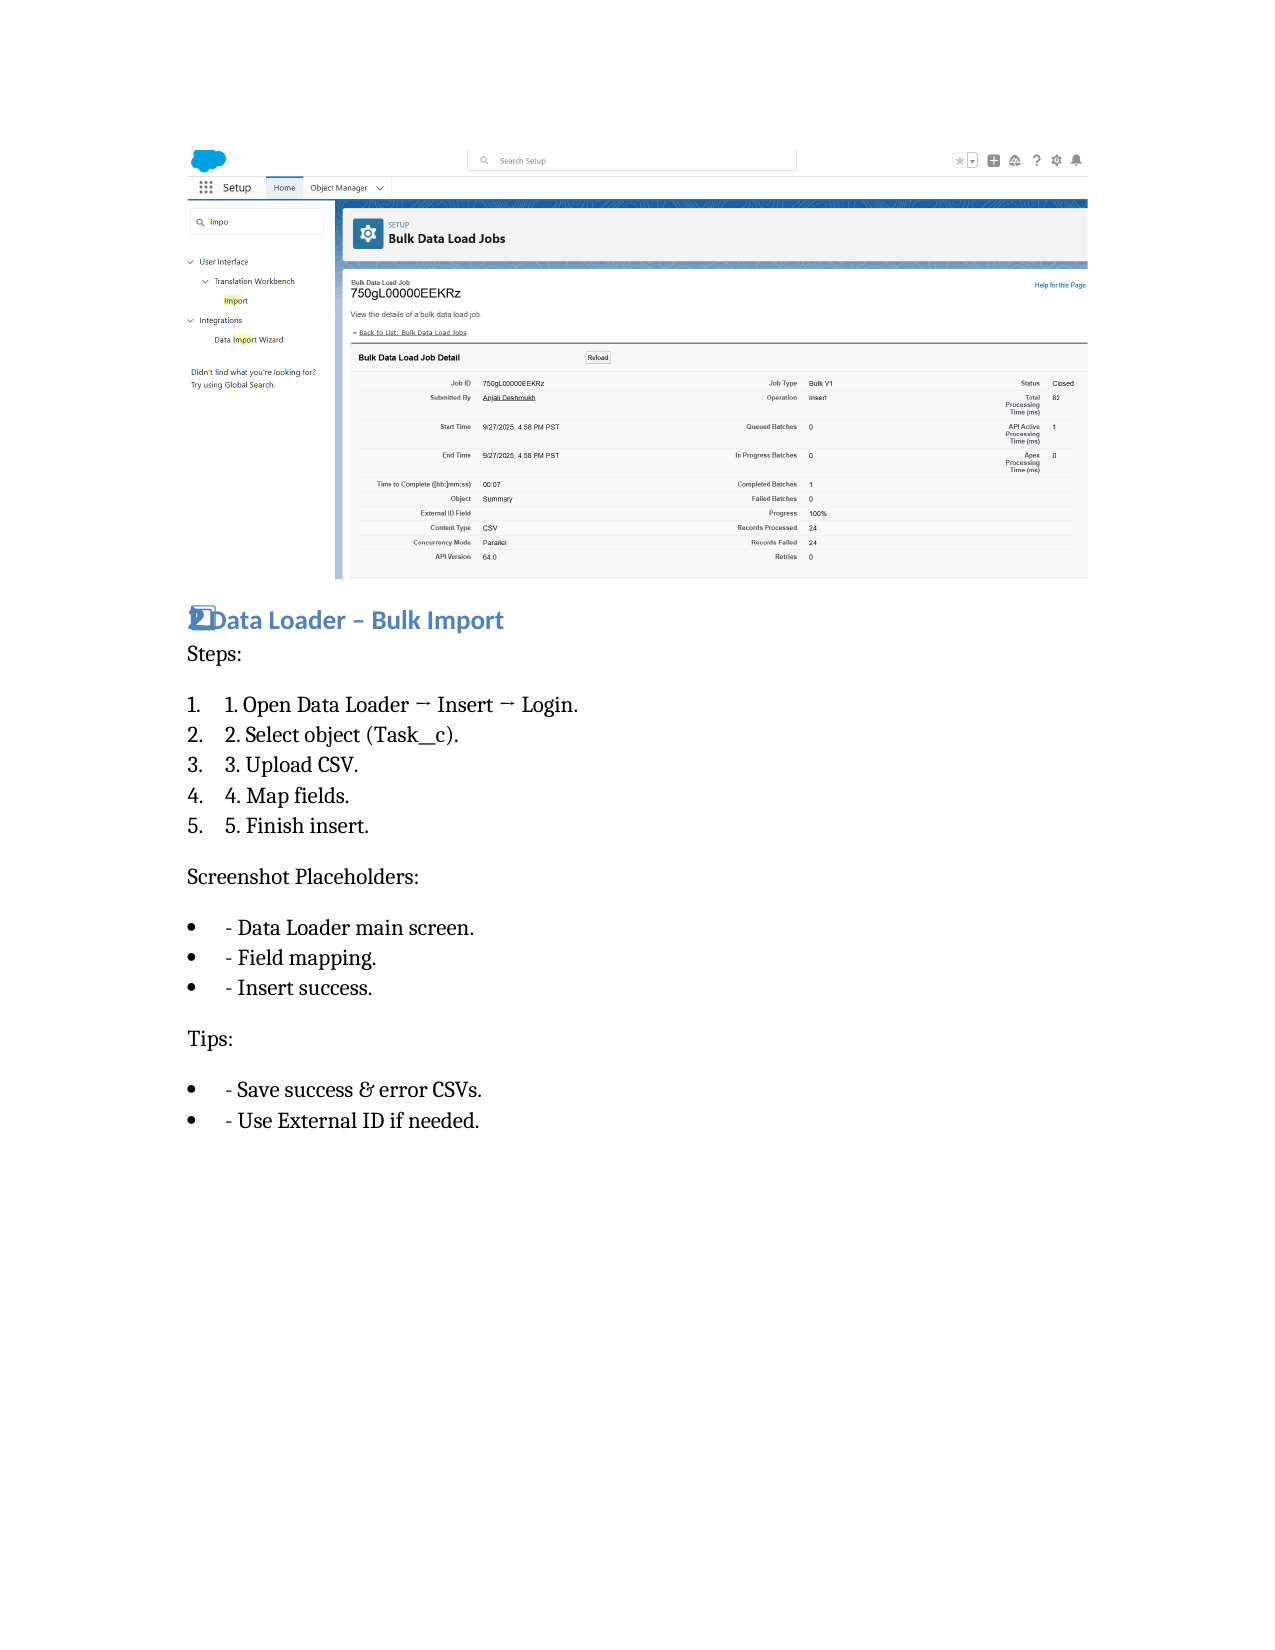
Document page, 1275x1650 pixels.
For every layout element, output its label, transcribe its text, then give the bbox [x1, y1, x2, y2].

list - Data Loader main screen. [187, 915, 1087, 941]
text Steps: [187, 641, 1087, 667]
list 2. Select object (Task__c). [187, 722, 1087, 748]
list - Use External ID if needed. [187, 1107, 1087, 1134]
picture [187, 150, 1088, 579]
list 4. Map fields. [187, 782, 1087, 809]
list - Save success & error CSVs. [187, 1077, 1087, 1103]
list 5. Finish insert. [187, 813, 1087, 839]
list - Insert success. [187, 975, 1087, 1001]
list 3. Upload CSV. [187, 752, 1087, 778]
list - Field mapping. [187, 945, 1087, 971]
text Screenshot Placeholders: [187, 864, 1087, 890]
text Tips: [187, 1026, 1087, 1052]
list 1. Open Data Loader → Insert → Login. [187, 692, 1087, 718]
subtitle 2️⃣ Data Loader – Bulk Import [187, 603, 1087, 636]
